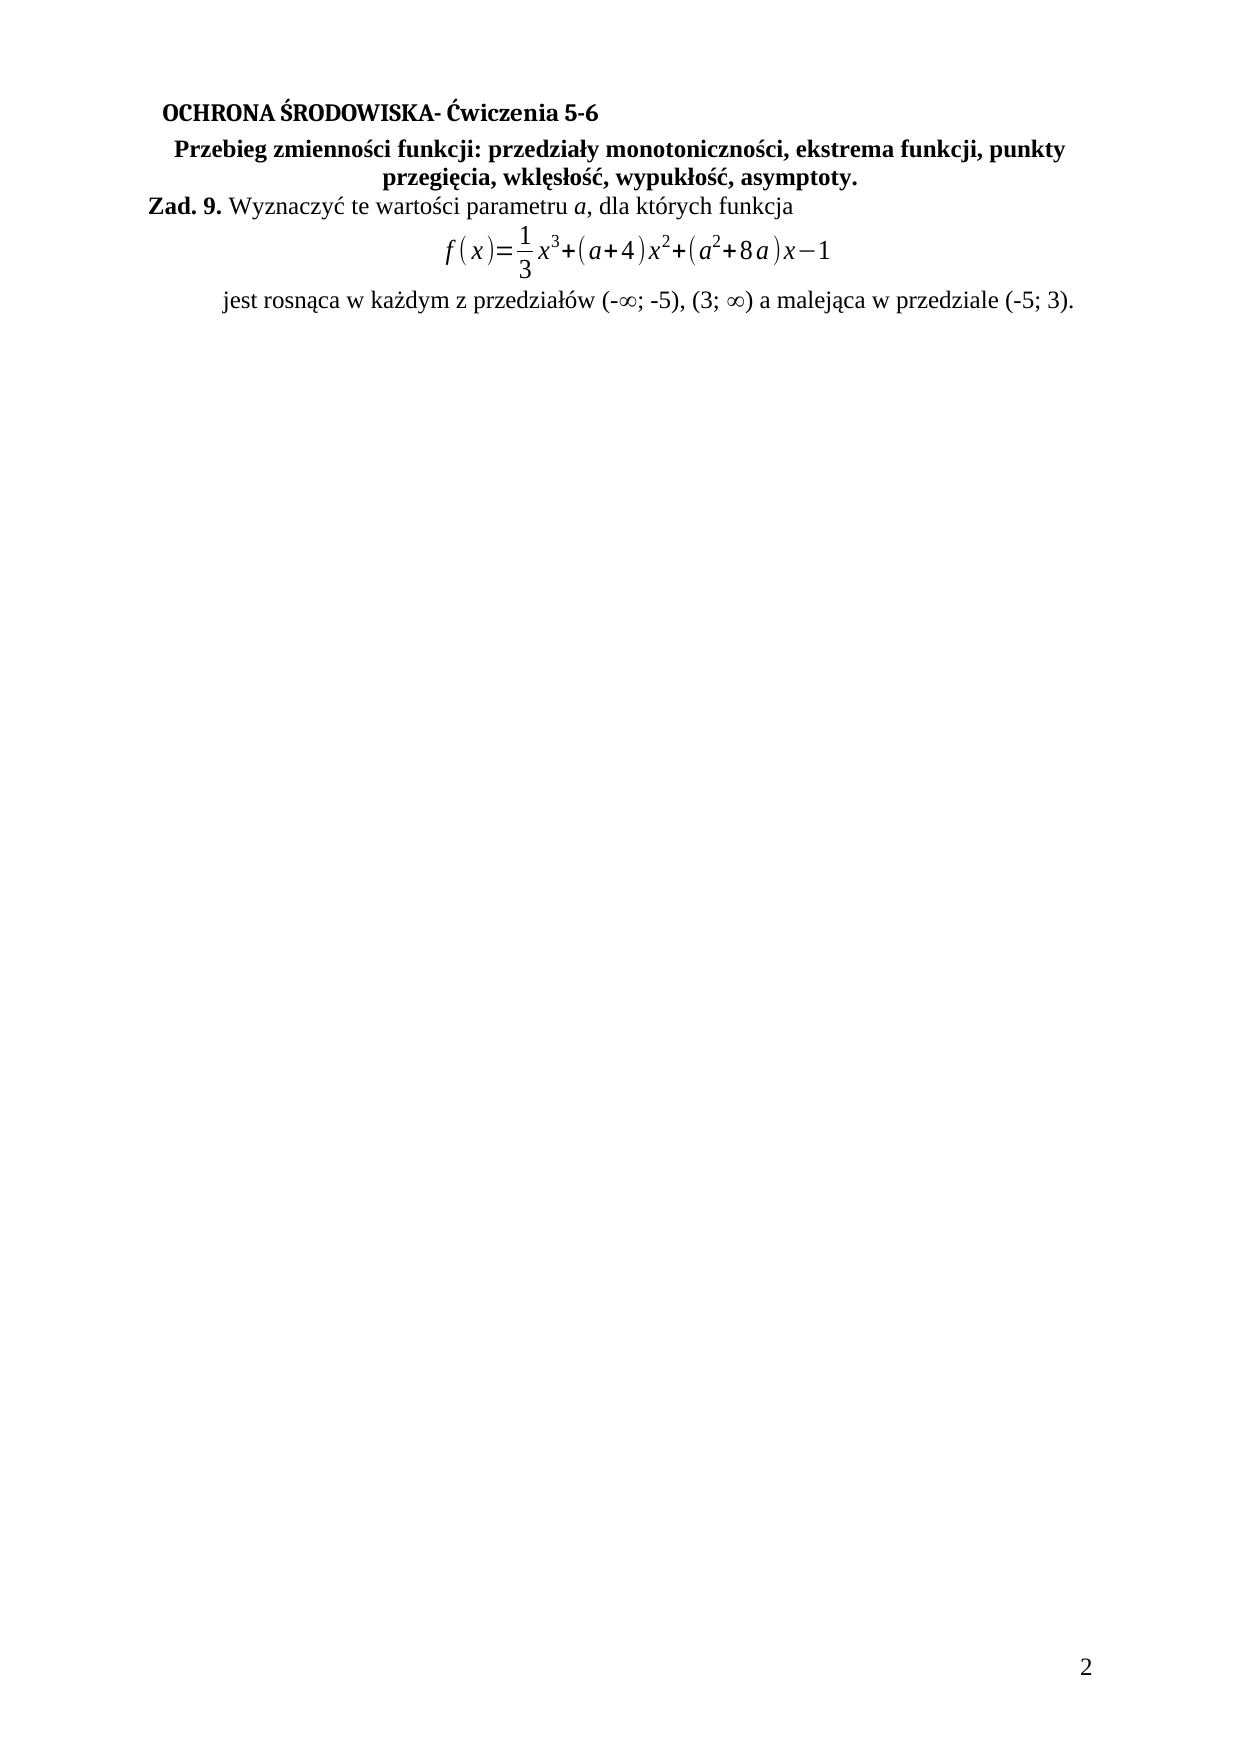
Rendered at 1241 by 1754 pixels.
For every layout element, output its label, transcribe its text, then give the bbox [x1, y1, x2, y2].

text Zad. 9. Wyznaczyć te wartości parametru a, dla których funkcja [148, 191, 1093, 220]
text jest rosnąca w każdym z przedziałów (-; -5), (3; ) a malejąca w przedziale (-5; 3). [223, 285, 1093, 314]
